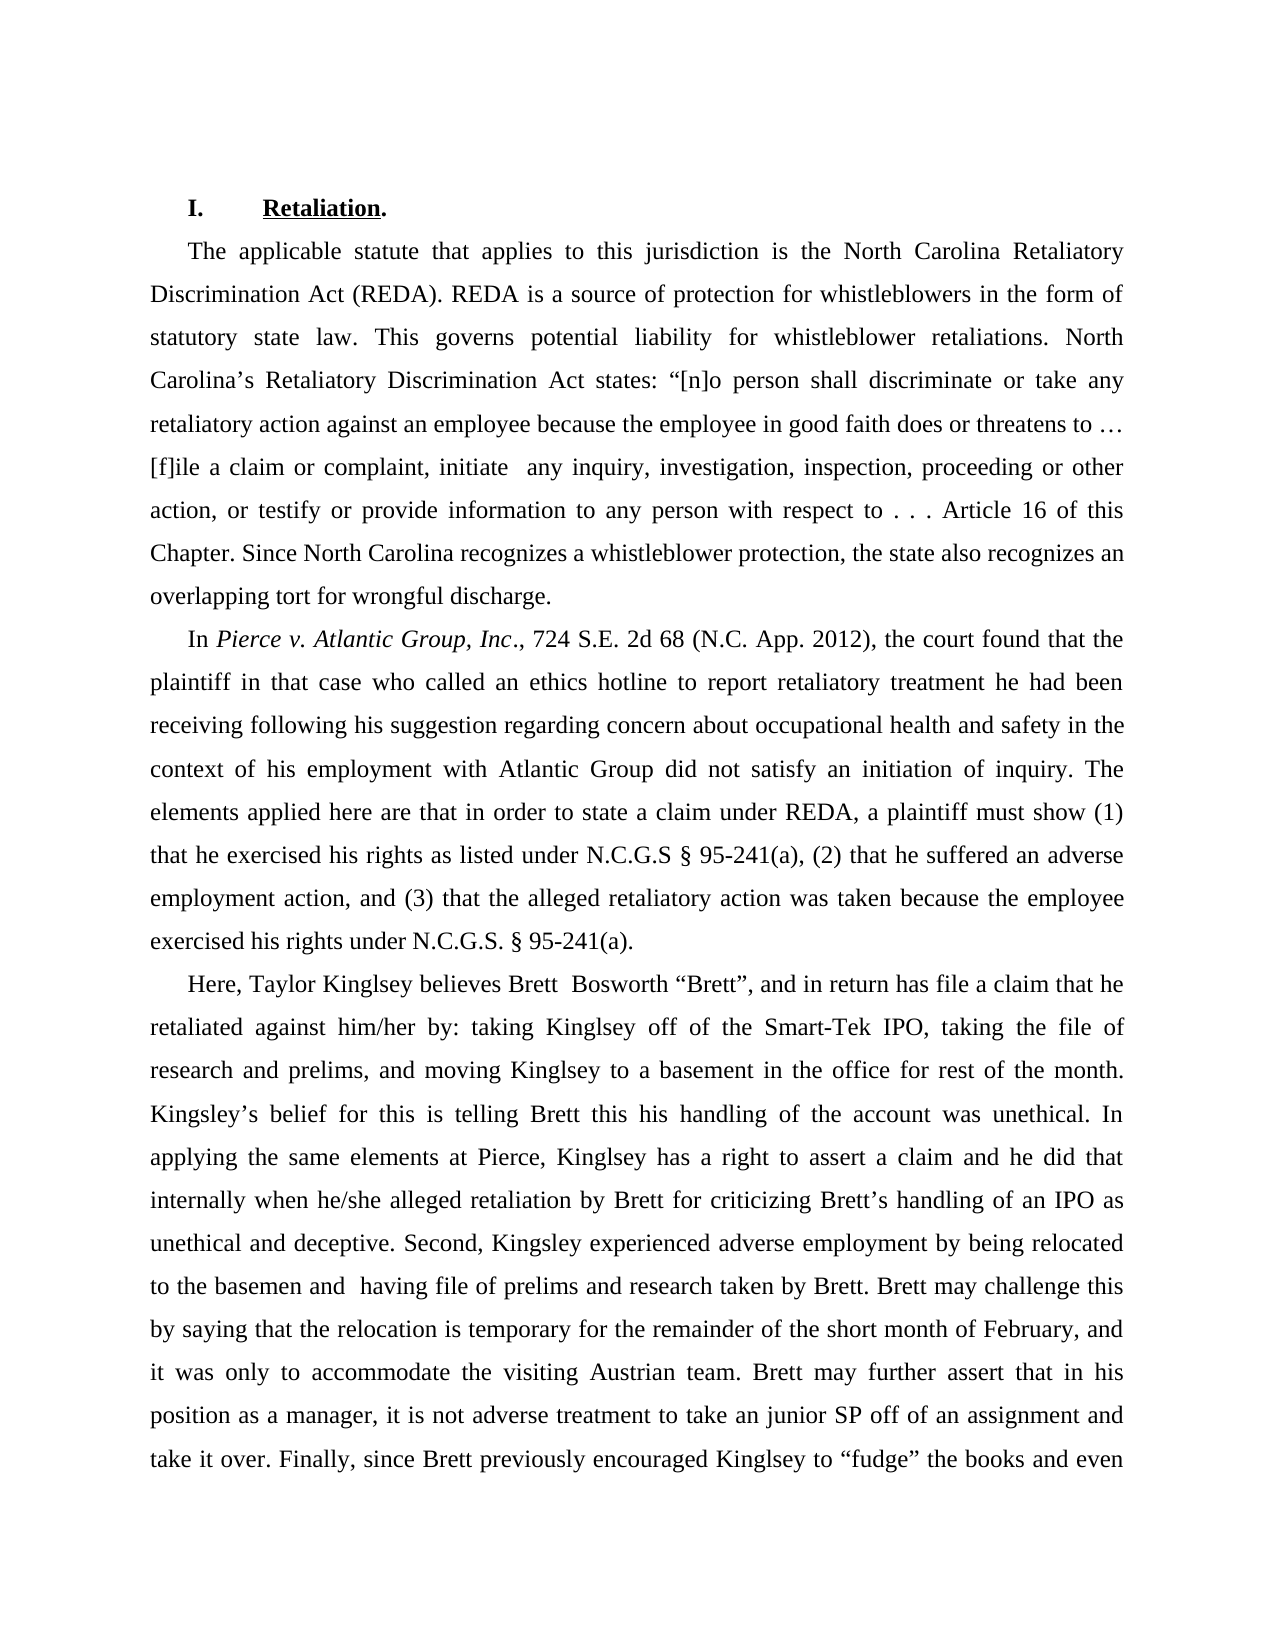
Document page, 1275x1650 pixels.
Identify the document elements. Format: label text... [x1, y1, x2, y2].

list Retaliation. [187, 193, 1125, 222]
text The applicable statute that applies to this jurisdiction is the North Carolina Retaliatory Discrimination Act (REDA). REDA is a source of protection for whistleblowers in the form of statutory state law. This governs potential liability for whistleblower retaliations. North Carolina’s Retaliatory Discrimination Act states: “[n]o person shall discriminate or take any retaliatory action against an employee because the employee in good faith does or threatens to … [f]ile a claim or complaint, initiate any inquiry, investigation, inspection, proceeding or other action, or testify or provide information to any person with respect to . . . Article 16 of this Chapter. Since North Carolina recognizes a whistleblower protection, the state also recognizes an overlapping tort for wrongful discharge. [150, 236, 1125, 610]
text In Pierce v. Atlantic Group, Inc., 724 S.E. 2d 68 (N.C. App. 2012), the court found that the plaintiff in that case who called an ethics hotline to report retaliatory treatment he had been receiving following his suggestion regarding concern about occupational health and safety in the context of his employment with Atlantic Group did not satisfy an initiation of inquiry. The elements applied here are that in order to state a claim under REDA, a plaintiff must show (1) that he exercised his rights as listed under N.C.G.S § 95-241(a), (2) that he suffered an adverse employment action, and (3) that the alleged retaliatory action was taken because the employee exercised his rights under N.C.G.S. § 95-241(a). [150, 624, 1125, 955]
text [150, 969, 1125, 1472]
